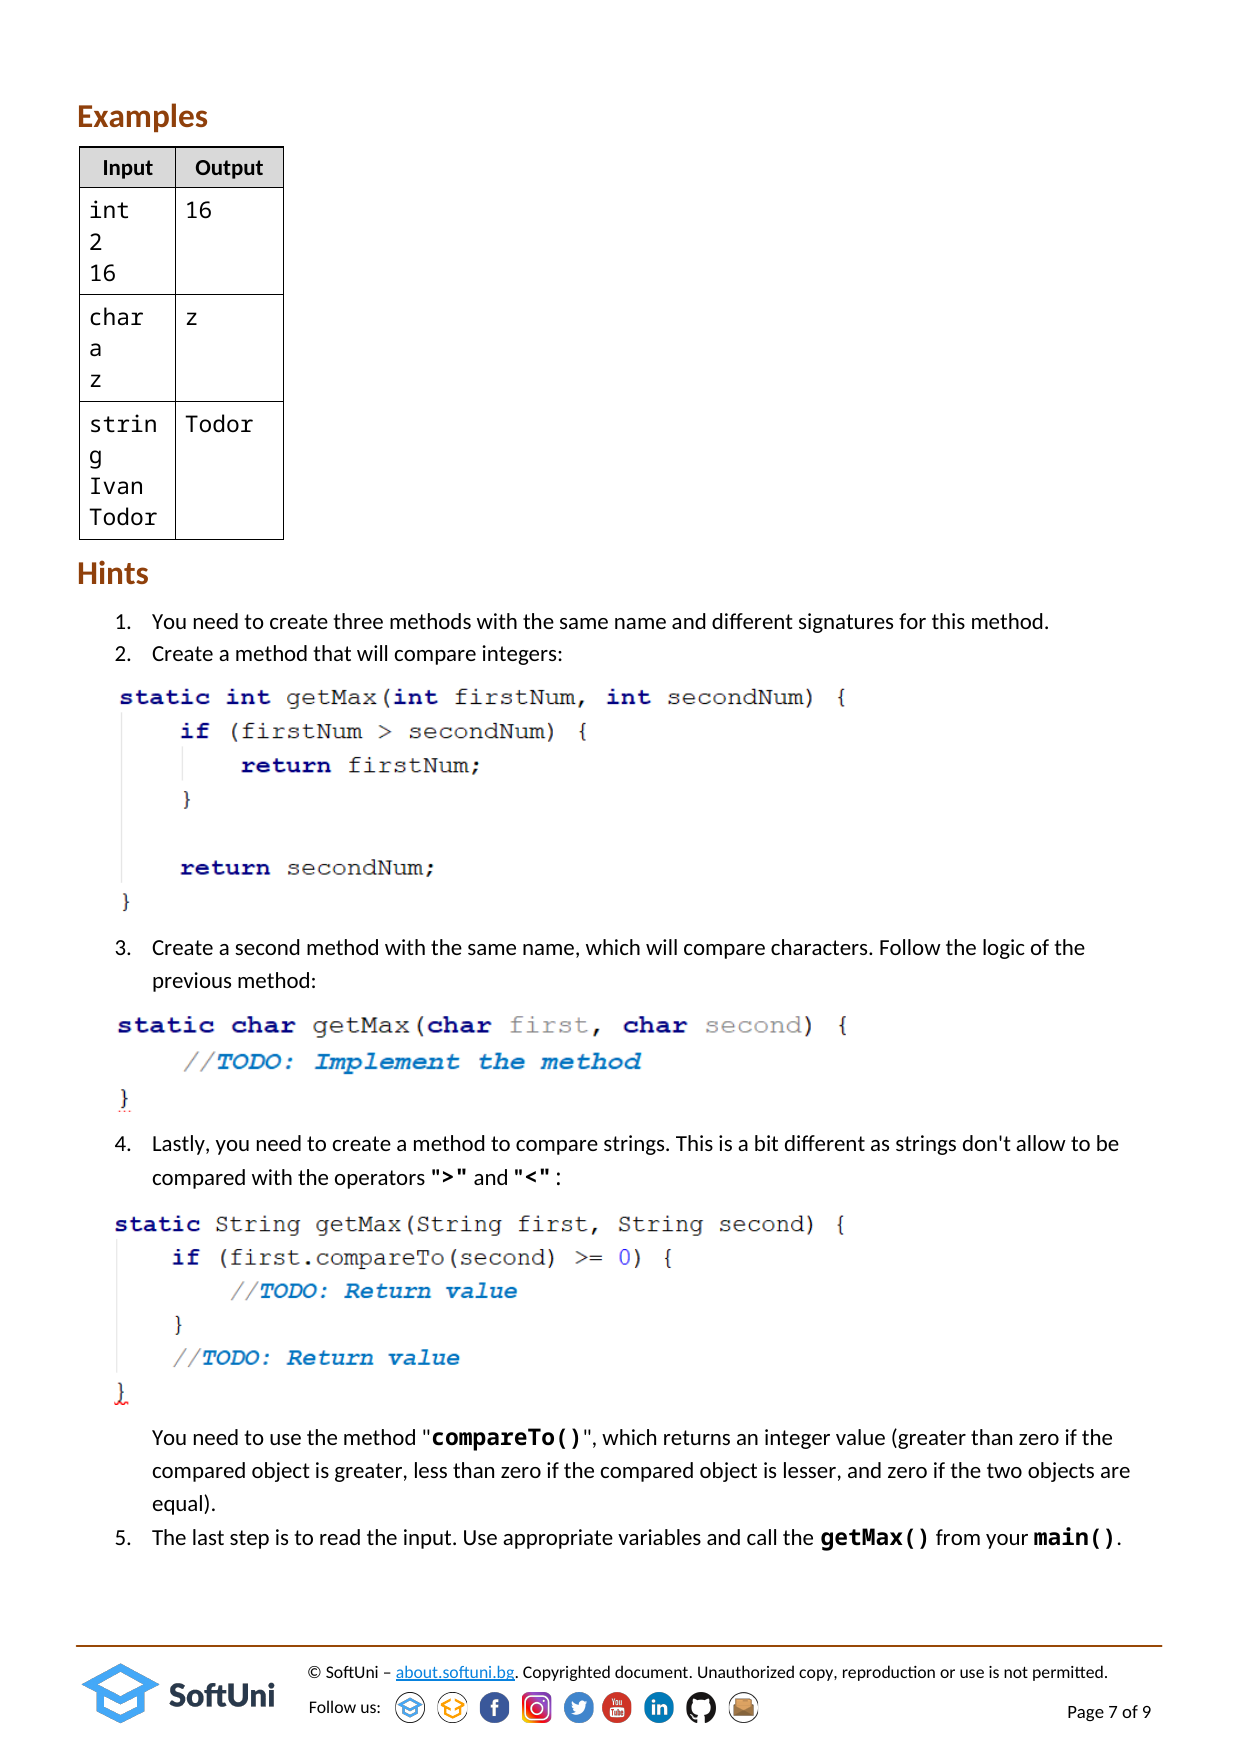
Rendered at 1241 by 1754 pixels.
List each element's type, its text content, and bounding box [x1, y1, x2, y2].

list You need to use the method "compareTo()", which returns an integer value (greater than zero if the compared object is greater, less than zero if the compared object is lesser, and zero if the two objects are equal). [152, 1421, 1163, 1517]
list The last step is to read the input. Use appropriate variables and call the getMax() from your main(). [114, 1521, 1163, 1552]
table_cell z [176, 295, 283, 401]
list Create a second method with the same name, which will compare characters. Follow the logic of the previous method: [114, 933, 1163, 994]
picture [114, 684, 849, 917]
table_header Output [176, 148, 283, 187]
table_cell Todor [176, 402, 283, 538]
list Create a method that will compare integers: [114, 639, 1163, 667]
picture [395, 1692, 425, 1723]
picture [602, 1692, 632, 1723]
picture [658, 1705, 667, 1714]
picture [75, 1658, 281, 1729]
subtitle Hints [77, 552, 1163, 593]
table_cell int 2 16 [80, 188, 175, 294]
picture [665, 1714, 674, 1723]
picture [522, 1692, 552, 1723]
picture [728, 1692, 759, 1723]
table_cell 16 [176, 188, 283, 294]
table_header Input [80, 148, 175, 187]
picture [479, 1692, 510, 1723]
table_cell char a z [80, 295, 175, 401]
picture [114, 1209, 852, 1405]
picture [644, 1692, 653, 1701]
picture [437, 1692, 468, 1723]
subtitle Examples [77, 95, 1163, 136]
picture [686, 1692, 716, 1723]
picture [114, 1010, 851, 1112]
list Lastly, you need to create a method to compare strings. This is a bit different as strings don't allow to be compared with the operators ">" and "<": [114, 1129, 1163, 1193]
table_cell string Ivan Todor [80, 402, 175, 538]
picture [644, 1714, 653, 1723]
picture [665, 1692, 674, 1701]
list You need to create three methods with the same name and different signatures for this method. [114, 607, 1163, 635]
picture [564, 1692, 594, 1723]
